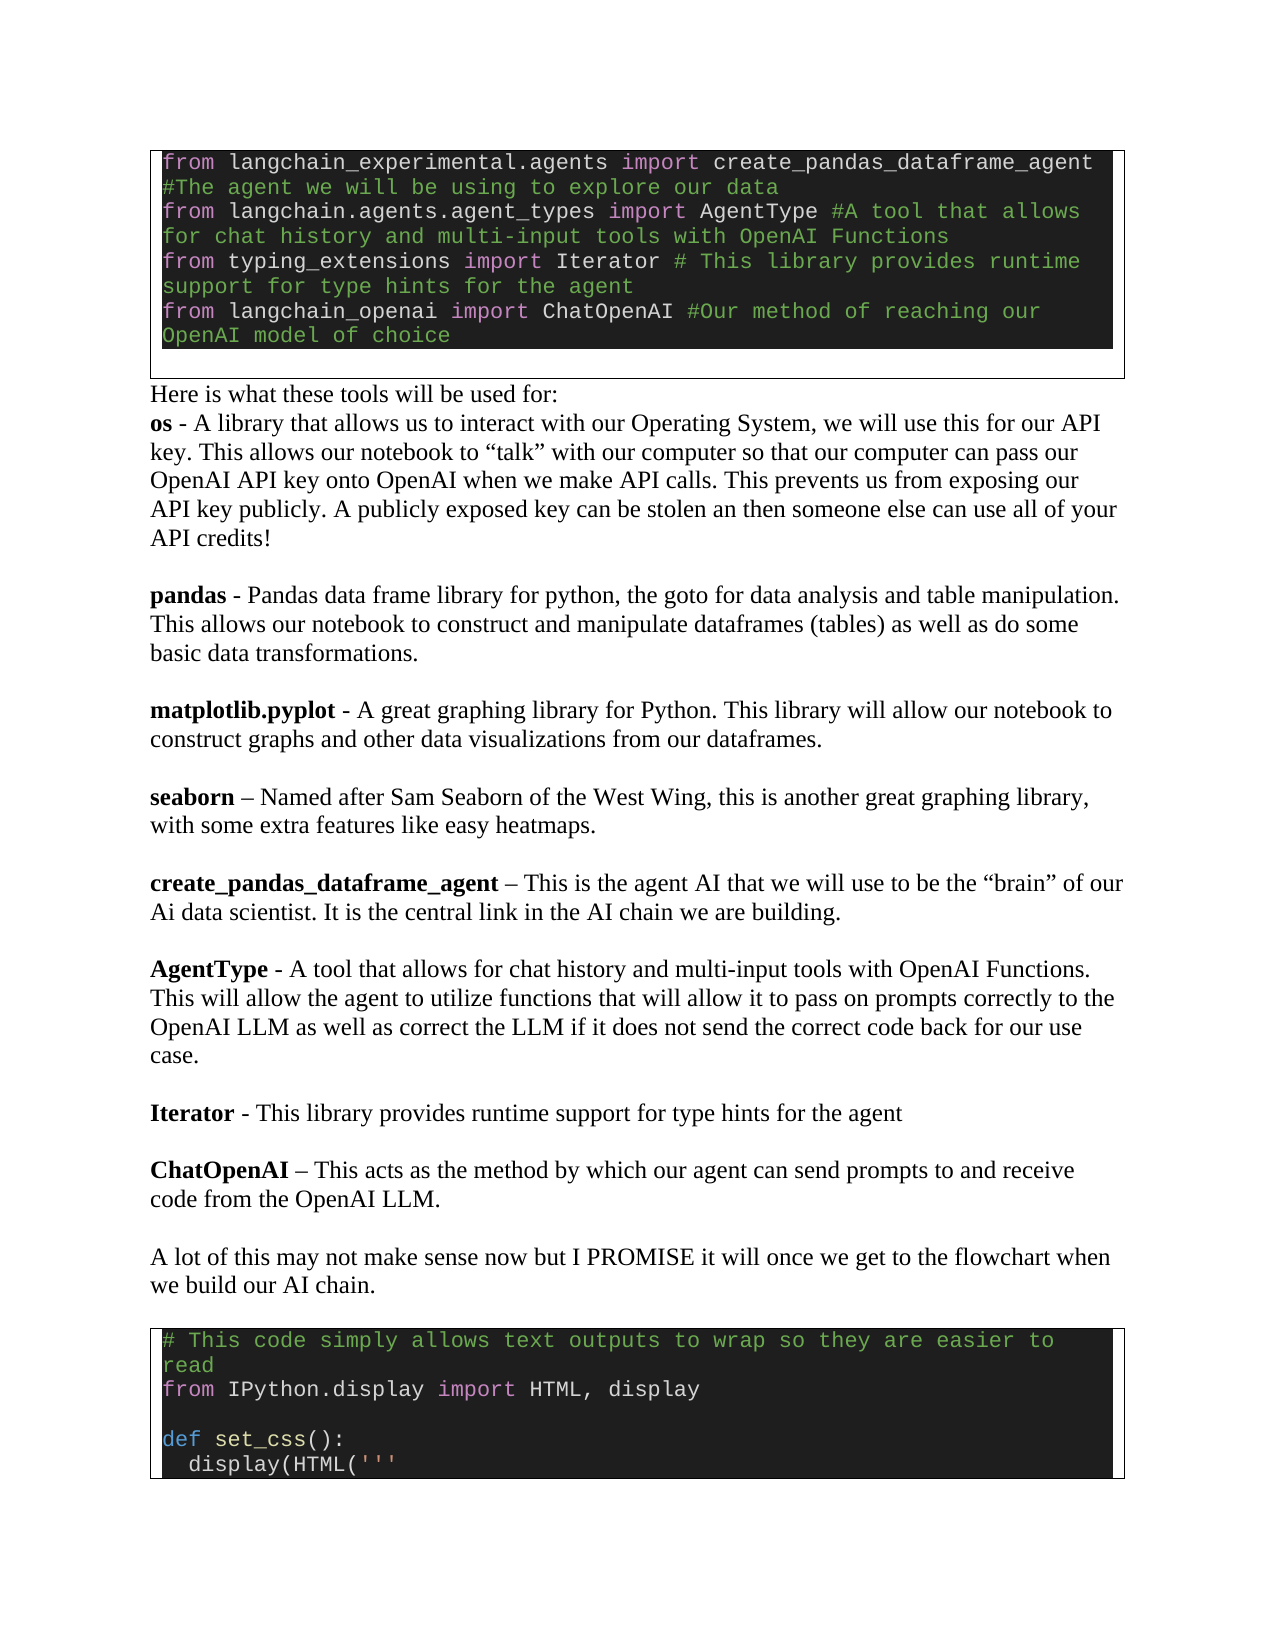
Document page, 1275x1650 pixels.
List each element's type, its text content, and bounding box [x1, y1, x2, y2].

text create_pandas_dataframe_agent – This is the agent AI that we will use to be the “brain” of our Ai data scientist. It is the central link in the AI chain we are building. [150, 868, 1125, 925]
text seaborn – Named after Sam Seaborn of the West Wing, this is another great graphing library, with some extra features like easy heatmaps. [150, 782, 1125, 839]
text Iterator - This library provides runtime support for type hints for the agent [150, 1098, 1125, 1127]
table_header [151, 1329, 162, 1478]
text Here is what these tools will be used for: [150, 379, 1125, 408]
text pandas - Pandas data frame library for python, the goto for data analysis and table manipulation. This allows our notebook to construct and manipulate dataframes (tables) as well as do some basic data transformations. [150, 580, 1125, 667]
text AgentType - A tool that allows for chat history and multi-input tools with OpenAI Functions. This will allow the agent to utilize functions that will allow it to pass on prompts correctly to the OpenAI LLM as well as correct the LLM if it does not send the correct code back for our use case. [150, 954, 1125, 1069]
text matplotlib.pyplot - A great graphing library for Python. This library will allow our notebook to construct graphs and other data visualizations from our dataframes. [150, 695, 1125, 753]
text ChatOpenAI – This acts as the method by which our agent can send prompts to and receive code from the OpenAI LLM. [150, 1155, 1125, 1213]
text os - A library that allows us to interact with our Operating System, we will use this for our API key. This allows our notebook to “talk” with our computer so that our computer can pass our OpenAI API key onto OpenAI when we make API calls. This prevents us from exposing our API key publicly. A publicly exposed key can be stolen an then someone else can use all of your API credits! [150, 408, 1125, 552]
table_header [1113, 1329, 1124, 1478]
text A lot of this may not make sense now but I PROMISE it will once we get to the flowchart when we build our AI chain. [150, 1242, 1125, 1299]
